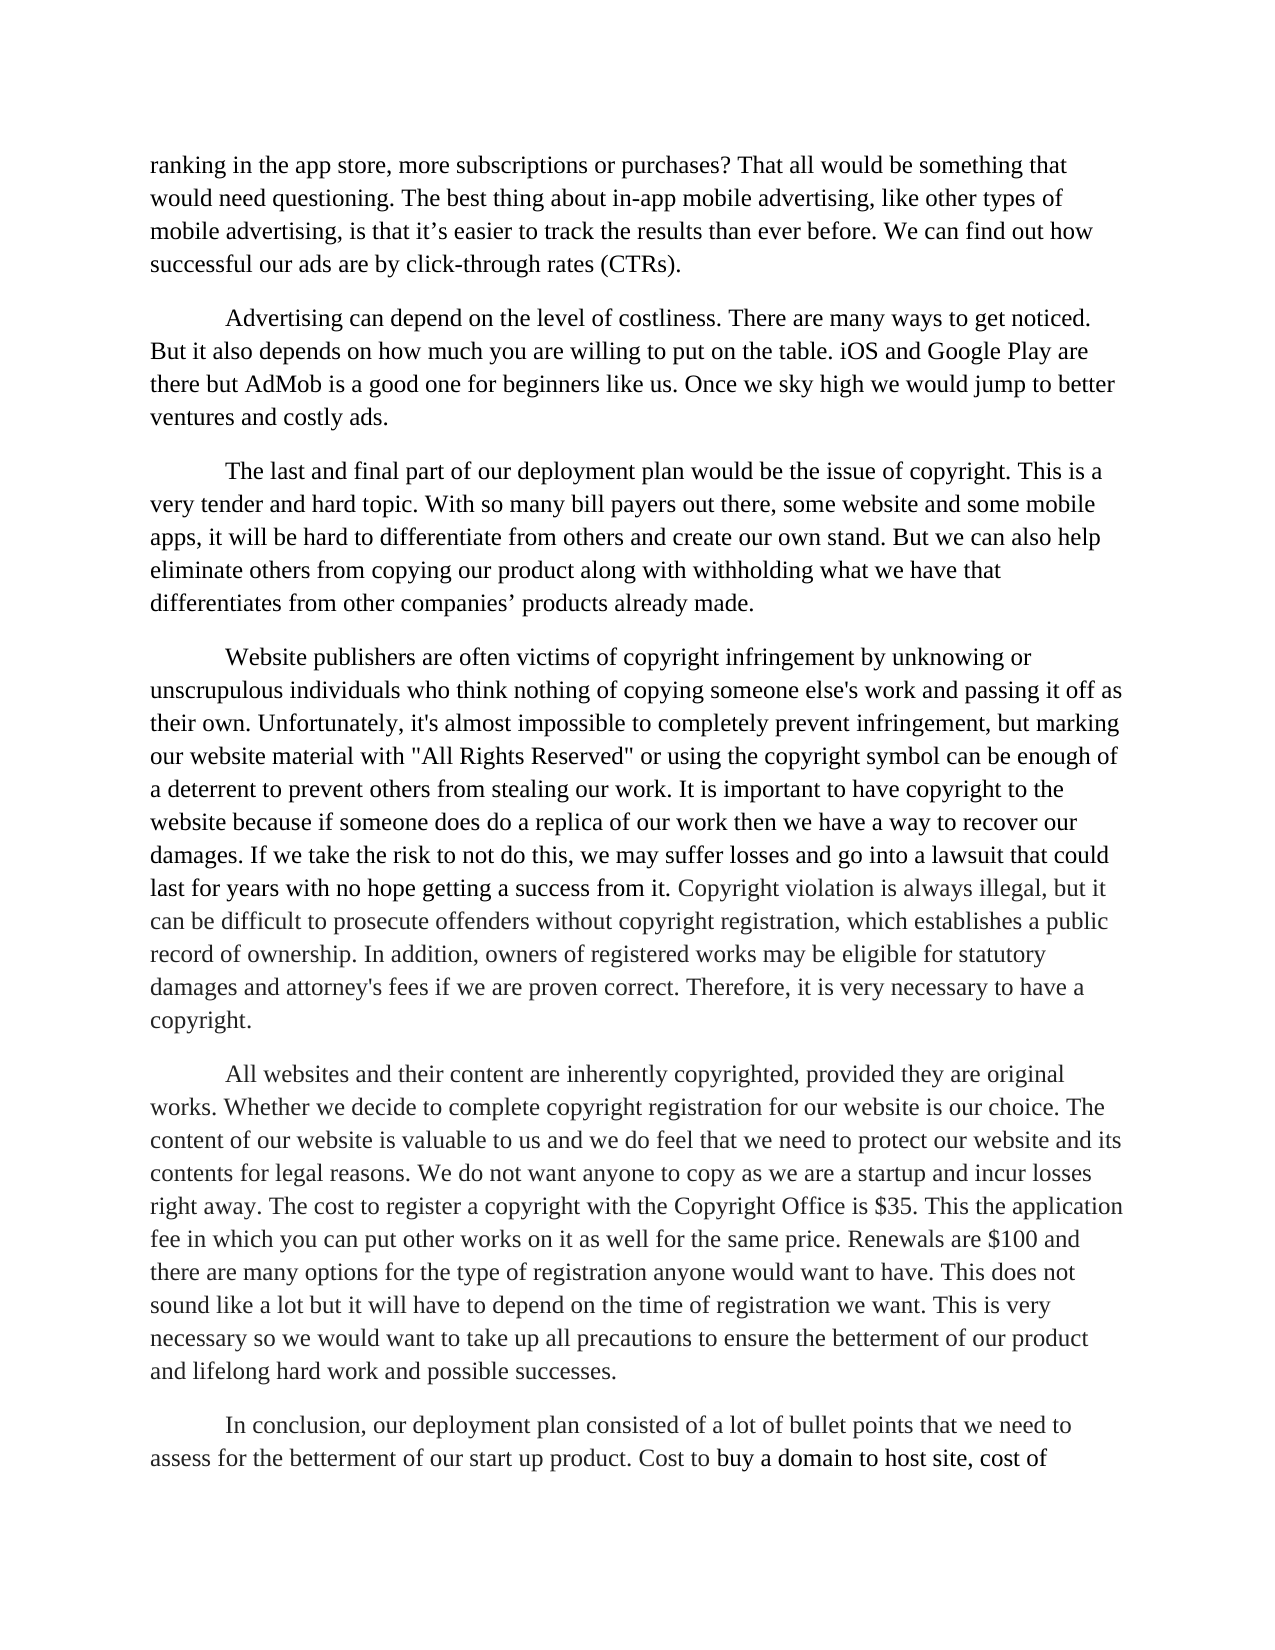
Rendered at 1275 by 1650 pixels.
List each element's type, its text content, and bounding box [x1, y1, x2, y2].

text Website publishers are often victims of copyright infringement by unknowing or unscrupulous individuals who think nothing of copying someone else's work and passing it off as their own. Unfortunately, it's almost impossible to completely prevent infringement, but marking our website material with "All Rights Reserved" or using the copyright symbol can be enough of a deterrent to prevent others from stealing our work. It is important to have copyright to the website because if someone does do a replica of our work then we have a way to recover our damages. If we take the risk to not do this, we may suffer losses and go into a lawsuit that could last for years with no hope getting a success from it. Copyright violation is always illegal, but it can be difficult to prosecute offenders without copyright registration, which establishes a public record of ownership. In addition, owners of registered works may be eligible for statutory damages and attorney's fees if we are proven correct. Therefore, it is very necessary to have a copyright. [150, 642, 1125, 1034]
text All websites and their content are inherently copyrighted, provided they are original works. Whether we decide to complete copyright registration for our website is our choice. The content of our website is valuable to us and we do feel that we need to protect our website and its contents for legal reasons. We do not want anyone to copy as we are a startup and incur losses right away. The cost to register a copyright with the Copyright Office is $35. This the application fee in which you can put other works on it as well for the same price. Renewals are $100 and there are many options for the type of registration anyone would want to have. This does not sound like a lot but it will have to depend on the time of registration we want. This is very necessary so we would want to take up all precautions to ensure the betterment of our product and lifelong hard work and possible successes. [150, 1059, 1125, 1385]
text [150, 1410, 1125, 1472]
text Advertising can depend on the level of costliness. There are many ways to get noticed. But it also depends on how much you are willing to put on the table. iOS and Google Play are there but AdMob is a good one for beginners like us. Once we sky high we would jump to better ventures and costly ads. [150, 303, 1125, 431]
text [150, 150, 1125, 278]
text The last and final part of our deployment plan would be the issue of copyright. This is a very tender and hard topic. With so many bill payers out there, some website and some mobile apps, it will be hard to differentiate from others and create our own stand. But we can also help eliminate others from copying our product along with withholding what we have that differentiates from other companies’ products already made. [150, 456, 1125, 617]
